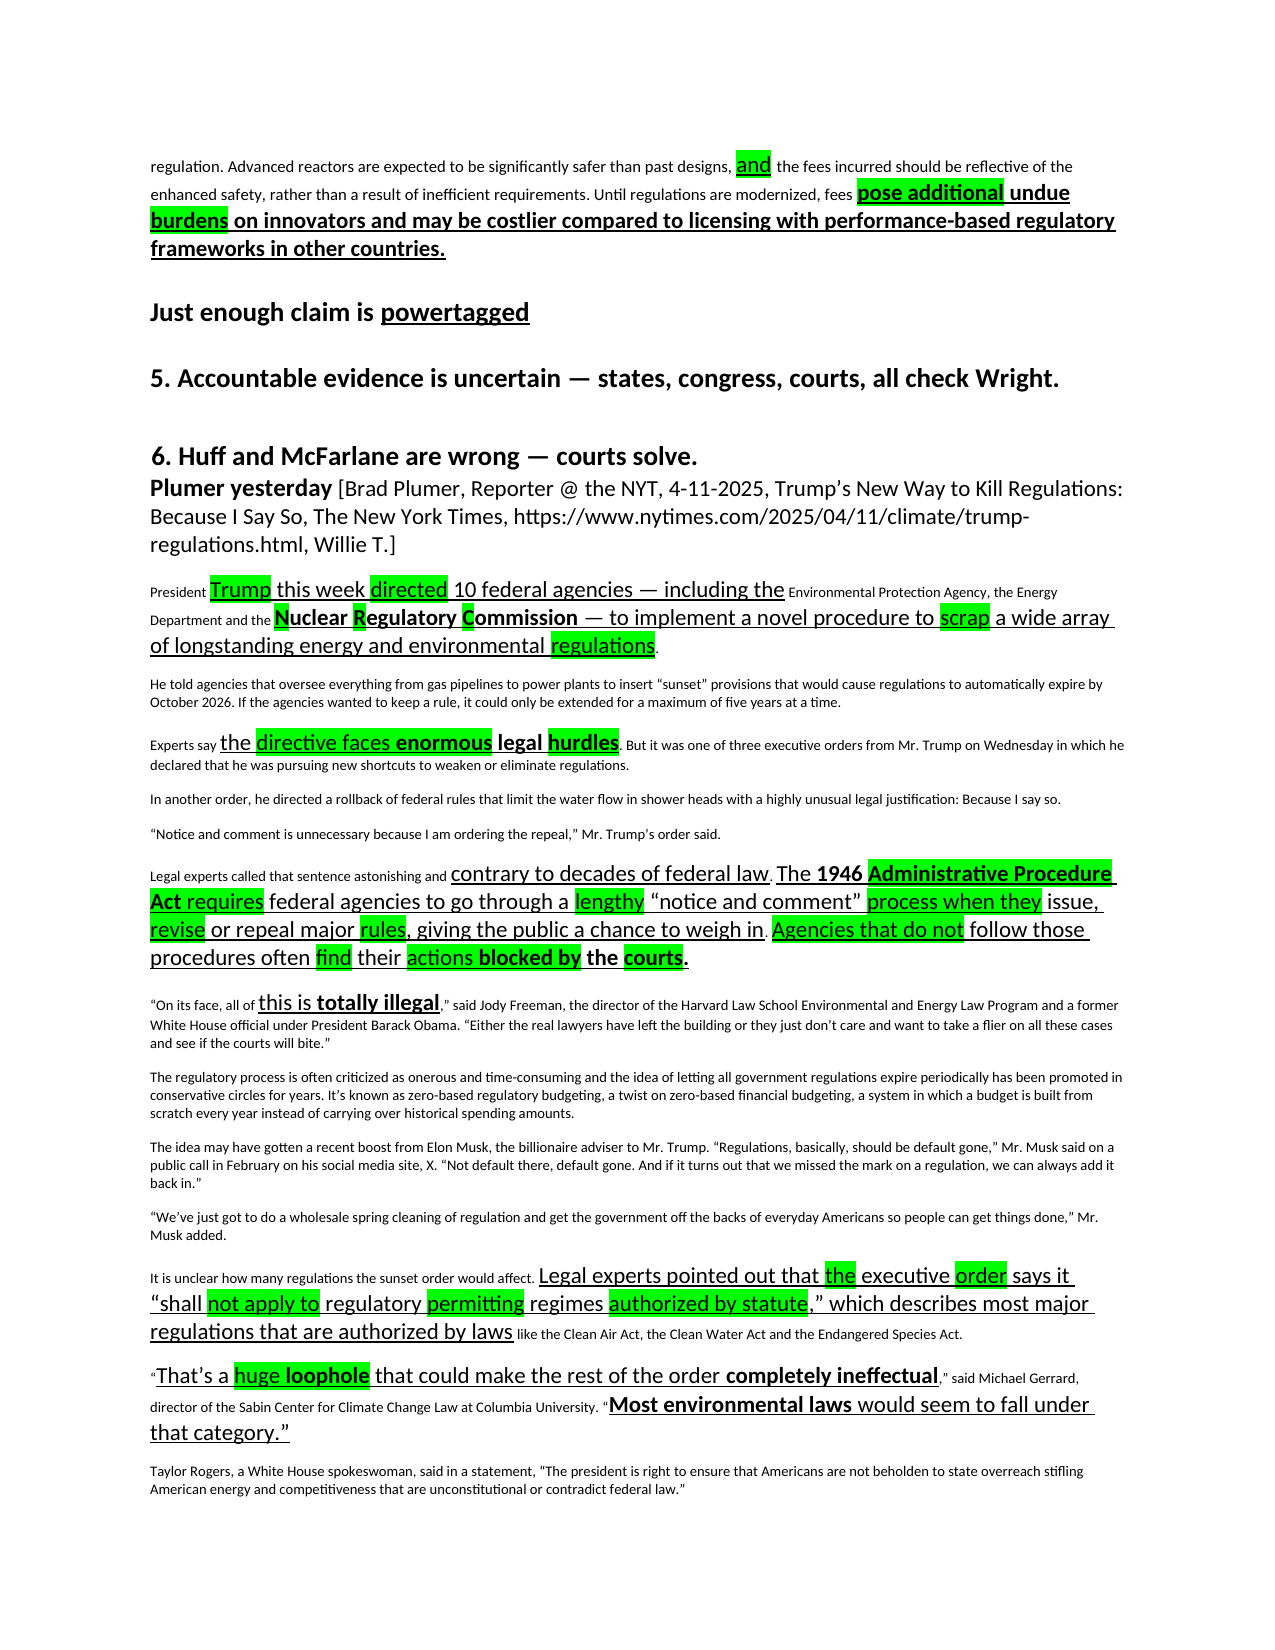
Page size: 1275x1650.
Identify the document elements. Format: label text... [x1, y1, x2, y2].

text Just enough claim is powertagged [150, 295, 1125, 328]
text “We’ve just got to do a wholesale spring cleaning of regulation and get the government off the backs of everyday Americans so people can get things done,” Mr. Musk added. [150, 1209, 1125, 1244]
text In another order, he directed a rollback of federal rules that limit the water flow in shower heads with a highly unusual legal justification: Because I say so. [150, 790, 1125, 808]
text The regulatory process is often criticized as onerous and time-consuming and the idea of letting all government regulations expire periodically has been promoted in conservative circles for years. It’s known as zero-based regulatory budgeting, a twist on zero-based financial budgeting, a system in which a budget is built from scratch every year instead of carrying over historical spending amounts. [150, 1068, 1125, 1122]
text Plumer yesterday [Brad Plumer, Reporter @ the NYT, 4-11-2025, Trump’s New Way to Kill Regulations: Because I Say So, The New York Times, https://www.nytimes.com/2025/04/11/climate/trump-regulations.html, Willie T.] [150, 472, 1125, 558]
text Experts say the directive faces enormous legal hurdles. But it was one of three executive orders from Mr. Trump on Wednesday in which he declared that he was pursuing new shortcuts to weaken or eliminate regulations. [150, 728, 1125, 774]
text Legal experts called that sentence astonishing and contrary to decades of federal law. The 1946 Administrative Procedure Act requires federal agencies to go through a lengthy “notice and comment” process when they issue, revise or repeal major rules, giving the public a chance to weigh in. Agencies that do not follow those procedures often find their actions blocked by the courts. [150, 859, 1125, 971]
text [150, 150, 1118, 262]
text He told agencies that oversee everything from gas pipelines to power plants to insert “sunset” provisions that would cause regulations to automatically expire by October 2026. If the agencies wanted to keep a rule, it could only be extended for a maximum of five years at a time. [150, 676, 1125, 711]
text It is unclear how many regulations the sunset order would affect. Legal experts pointed out that the executive order says it “shall not apply to regulatory permitting regimes authorized by statute,” which describes most major regulations that are authorized by laws like the Clean Air Act, the Clean Water Act and the Endangered Species Act. [150, 1261, 1125, 1345]
text 6. Huff and McFarlane are wrong — courts solve. [151, 439, 1122, 472]
text 5. Accountable evidence is uncertain — states, congress, courts, all check Wright. [150, 361, 1125, 394]
text “On its face, all of this is totally illegal,” said Jody Freeman, the director of the Harvard Law School Environmental and Energy Law Program and a former White House official under President Barack Obama. “Either the real lawyers have left the building or they just don’t care and want to take a flier on all these cases and see if the courts will bite.” [150, 988, 1125, 1052]
text Taylor Rogers, a White House spokeswoman, said in a statement, “The president is right to ensure that Americans are not beholden to state overreach stifling American energy and competitiveness that are unconstitutional or contradict federal law.” [150, 1462, 1125, 1498]
text “That’s a huge loophole that could make the rest of the order completely ineffectual,” said Michael Gerrard, director of the Sabin Center for Climate Change Law at Columbia University. “Most environmental laws would seem to fall under that category.” [150, 1362, 1125, 1446]
text “Notice and comment is unnecessary because I am ordering the repeal,” Mr. Trump’s order said. [150, 825, 1125, 843]
text President Trump this week directed 10 federal agencies — including the Environmental Protection Agency, the Energy Department and the Nuclear Regulatory Commission — to implement a novel procedure to scrap a wide array of longstanding energy and environmental regulations. [150, 575, 1125, 659]
text The idea may have gotten a recent boost from Elon Musk, the billionaire adviser to Mr. Trump. “Regulations, basically, should be default gone,” Mr. Musk said on a public call in February on his social media site, X. “Not default there, default gone. And if it turns out that we missed the mark on a regulation, we can always add it back in.” [150, 1138, 1125, 1192]
